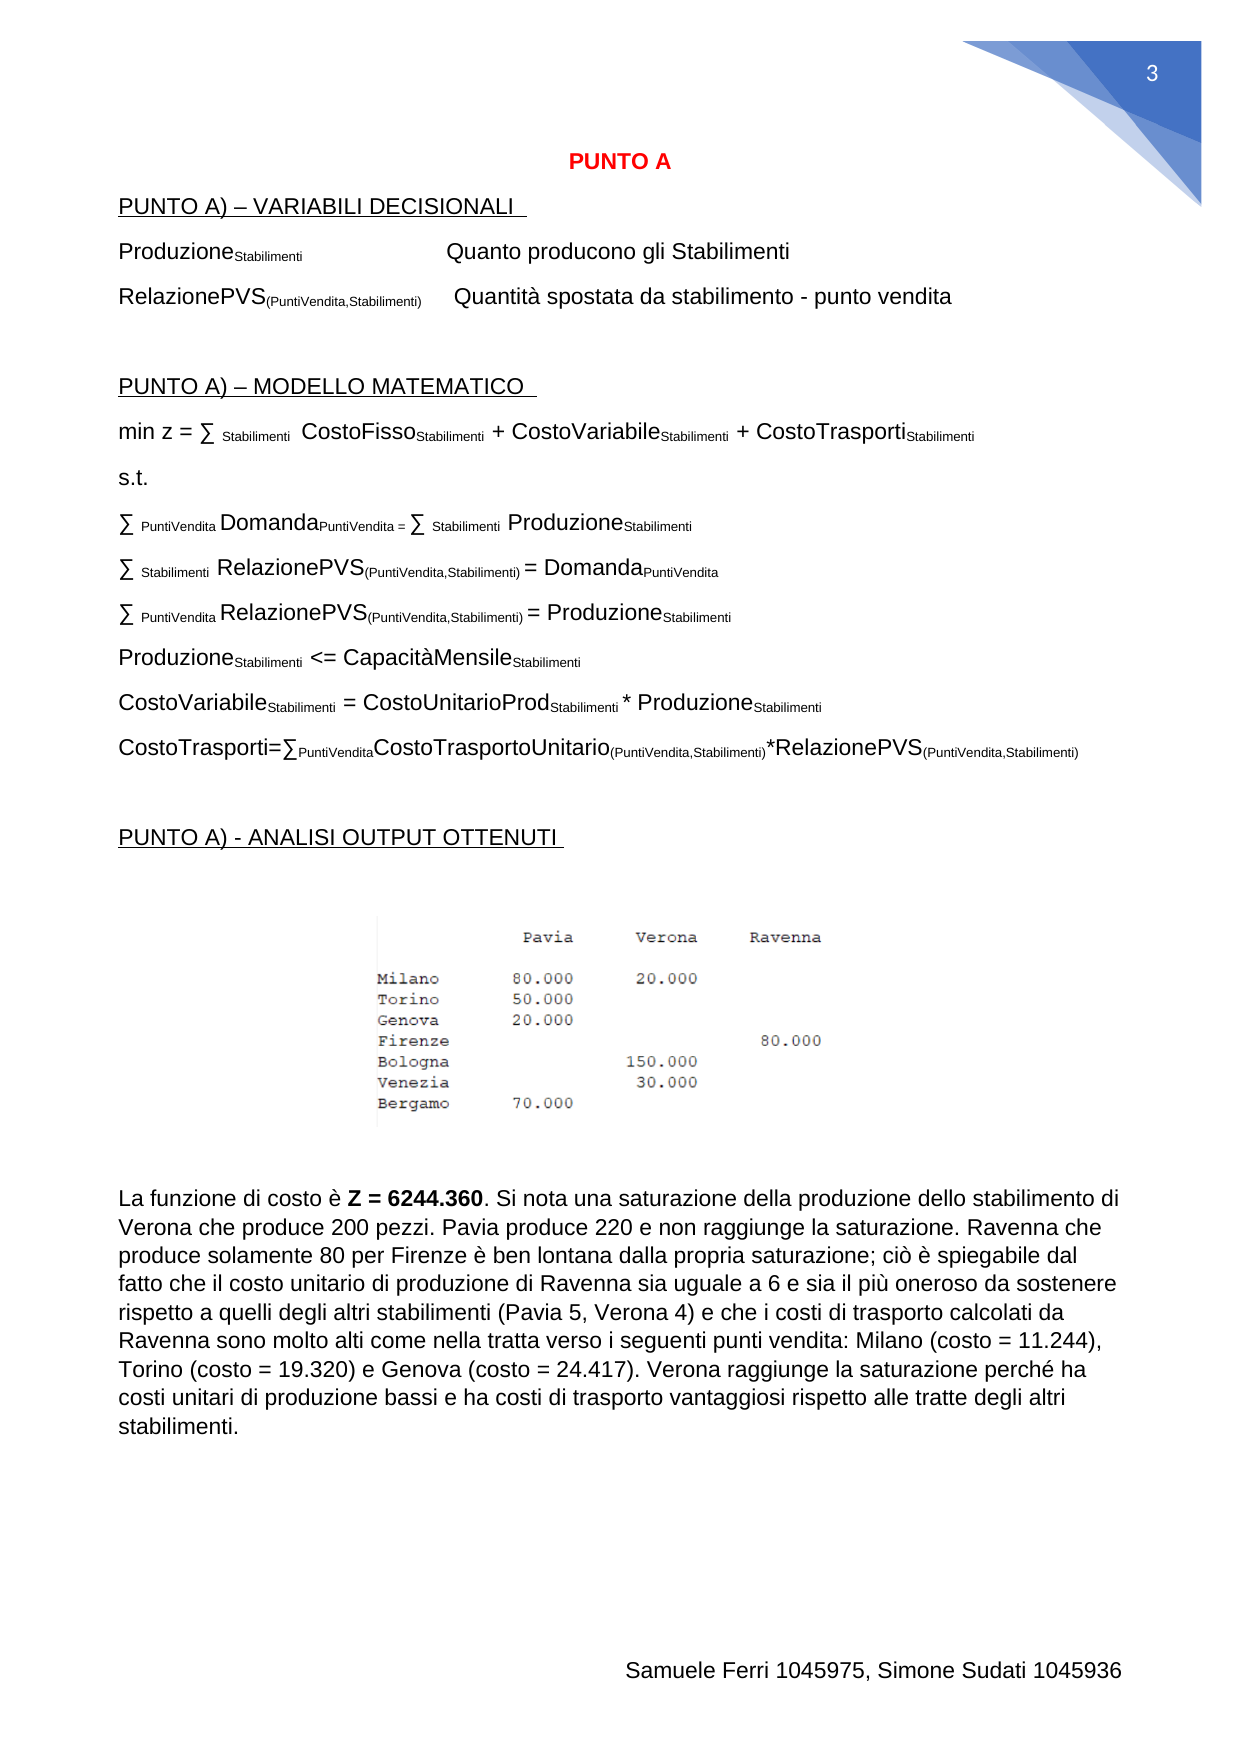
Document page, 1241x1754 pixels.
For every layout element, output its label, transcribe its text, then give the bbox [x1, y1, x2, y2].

picture [375, 916, 863, 1126]
text min z = ∑ Stabilimenti CostoFissoStabilimenti + CostoVariabileStabilimenti + CostoTrasportiStabilimenti [118, 418, 1122, 445]
text ∑ PuntiVendita DomandaPuntiVendita = ∑ Stabilimenti ProduzioneStabilimenti [118, 508, 1122, 535]
text ProduzioneStabilimenti <= CapacitàMensileStabilimenti [118, 644, 1122, 670]
text ProduzioneStabilimenti Quanto producono gli Stabilimenti [118, 238, 1122, 264]
text PUNTO A) – VARIABILI DECISIONALI [118, 193, 1122, 219]
text PUNTO A [118, 148, 1122, 174]
text CostoTrasporti=∑PuntiVenditaCostoTrasportoUnitario(PuntiVendita,Stabilimenti)*RelazionePVS(PuntiVendita,Stabilimenti) [118, 734, 1122, 760]
text s.t. [118, 463, 1122, 490]
text CostoVariabileStabilimenti = CostoUnitarioProdStabilimenti * ProduzioneStabilimenti [118, 689, 1122, 715]
text ∑ Stabilimenti RelazionePVS(PuntiVendita,Stabilimenti) = DomandaPuntiVendita [118, 554, 1122, 580]
text PUNTO A) – MODELLO MATEMATICO [118, 373, 1122, 399]
picture [962, 41, 1202, 207]
text RelazionePVS(PuntiVendita,Stabilimenti) Quantità spostata da stabilimento - punto vendita [118, 283, 1122, 309]
text PUNTO A) - ANALISI OUTPUT OTTENUTI [118, 824, 1122, 851]
text La funzione di costo è Z = 6244.360. Si nota una saturazione della produzione dello stabilimento di Verona che produce 200 pezzi. Pavia produce 220 e non raggiunge la saturazione. Ravenna che produce solamente 80 per Firenze è ben lontana dalla propria saturazione; ciò è spiegabile dal fatto che il costo unitario di produzione di Ravenna sia uguale a 6 e sia il più oneroso da sostenere rispetto a quelli degli altri stabilimenti (Pavia 5, Verona 4) e che i costi di trasporto calcolati da Ravenna sono molto alti come nella tratta verso i seguenti punti vendita: Milano (costo = 11.244), Torino (costo = 19.320) e Genova (costo = 24.417). Verona raggiunge la saturazione perché ha costi unitari di produzione bassi e ha costi di trasporto vantaggiosi rispetto alle tratte degli altri stabilimenti. [118, 1185, 1122, 1439]
text ∑ PuntiVendita RelazionePVS(PuntiVendita,Stabilimenti) = ProduzioneStabilimenti [118, 599, 1122, 625]
